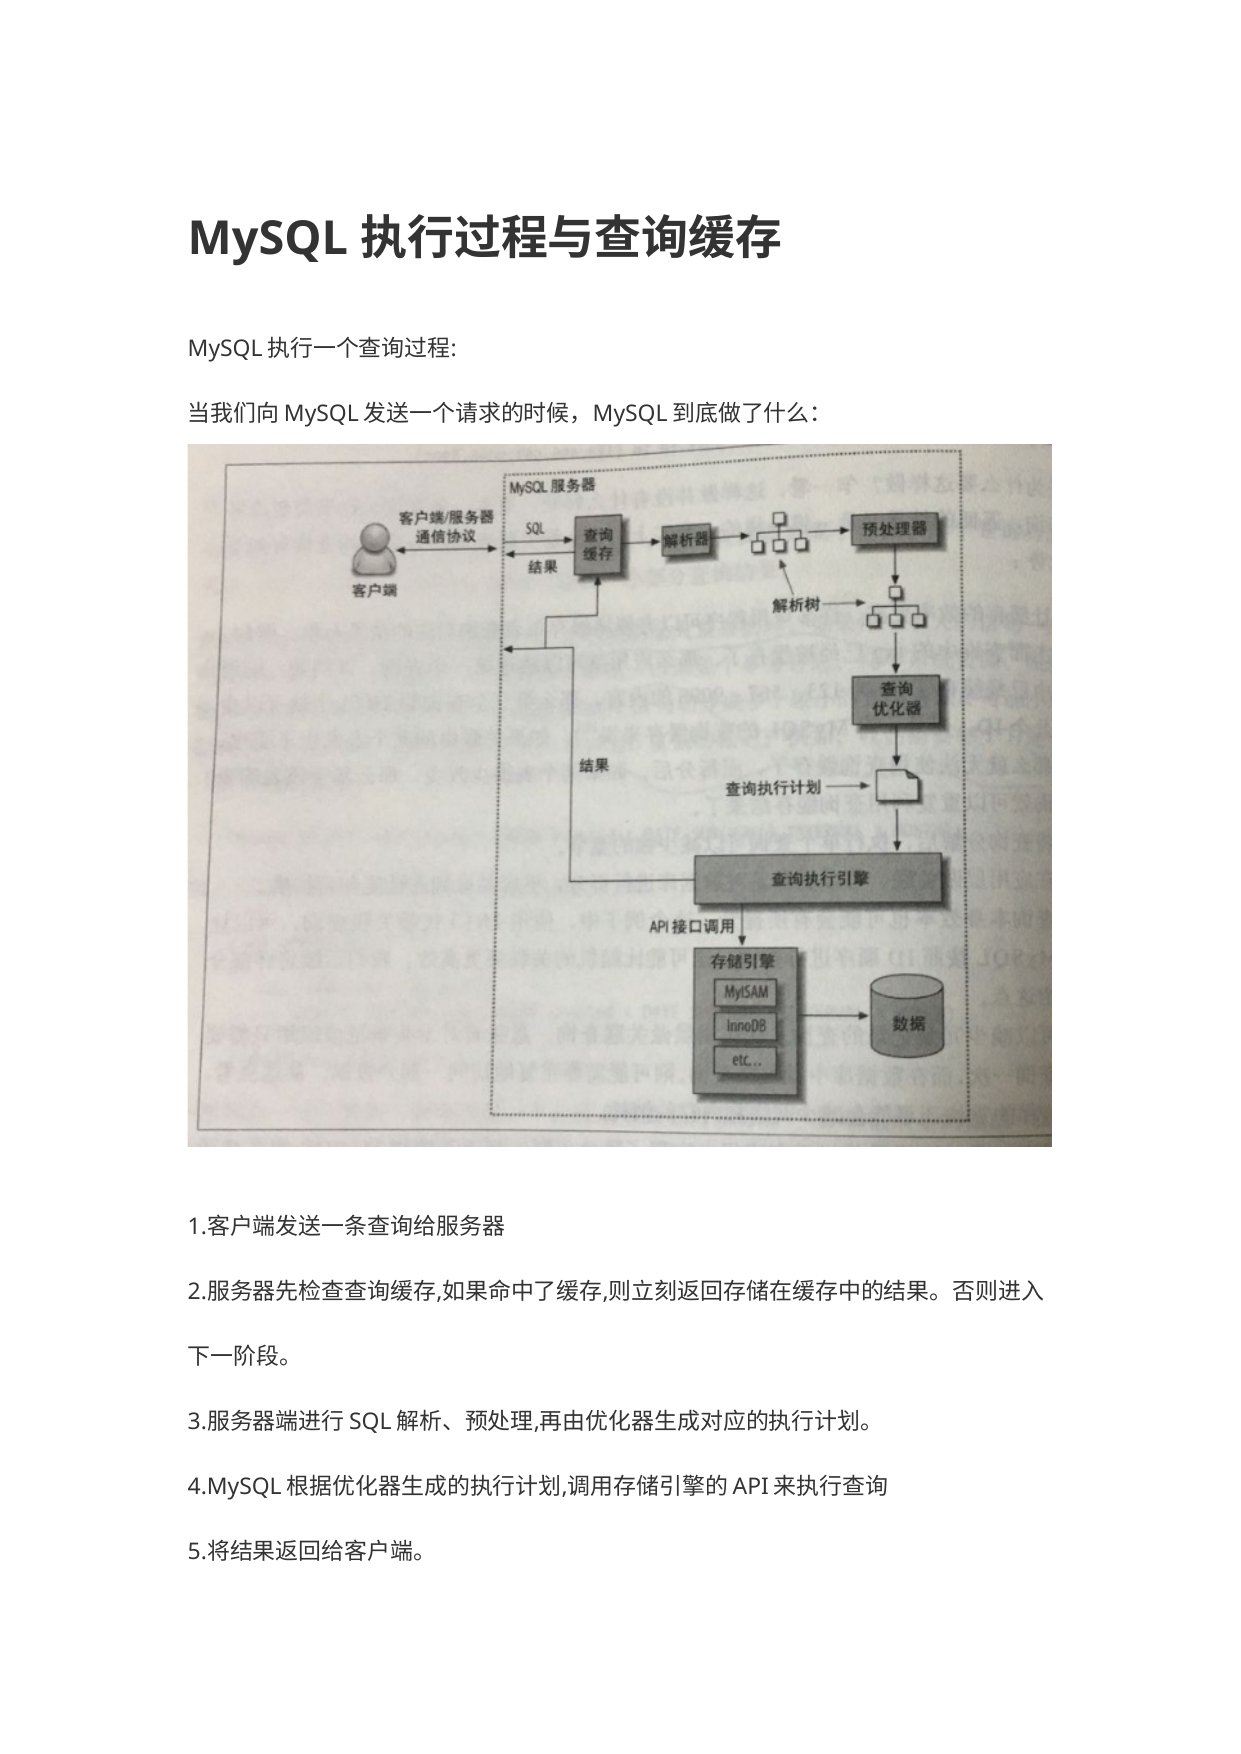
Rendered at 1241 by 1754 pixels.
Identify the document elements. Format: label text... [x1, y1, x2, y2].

text 1.客户端发送一条查询给服务器 2.服务器先检查查询缓存,如果命中了缓存,则立刻返回存储在缓存中的结果。否则进入下一阶段。 3.服务器端进行SQL解析、预处理,再由优化器生成对应的执行计划。 4.MySQL根据优化器生成的执行计划,调用存储引擎的API来执行查询 5.将结果返回给客户端。 [187, 1192, 1053, 1582]
text MySQL执行一个查询过程: 当我们向MySQL发送一个请求的时候，MySQL到底做了什么： [187, 314, 1053, 444]
picture [187, 444, 1052, 1147]
subtitle MySQL 执行过程与查询缓存 [187, 185, 1053, 283]
